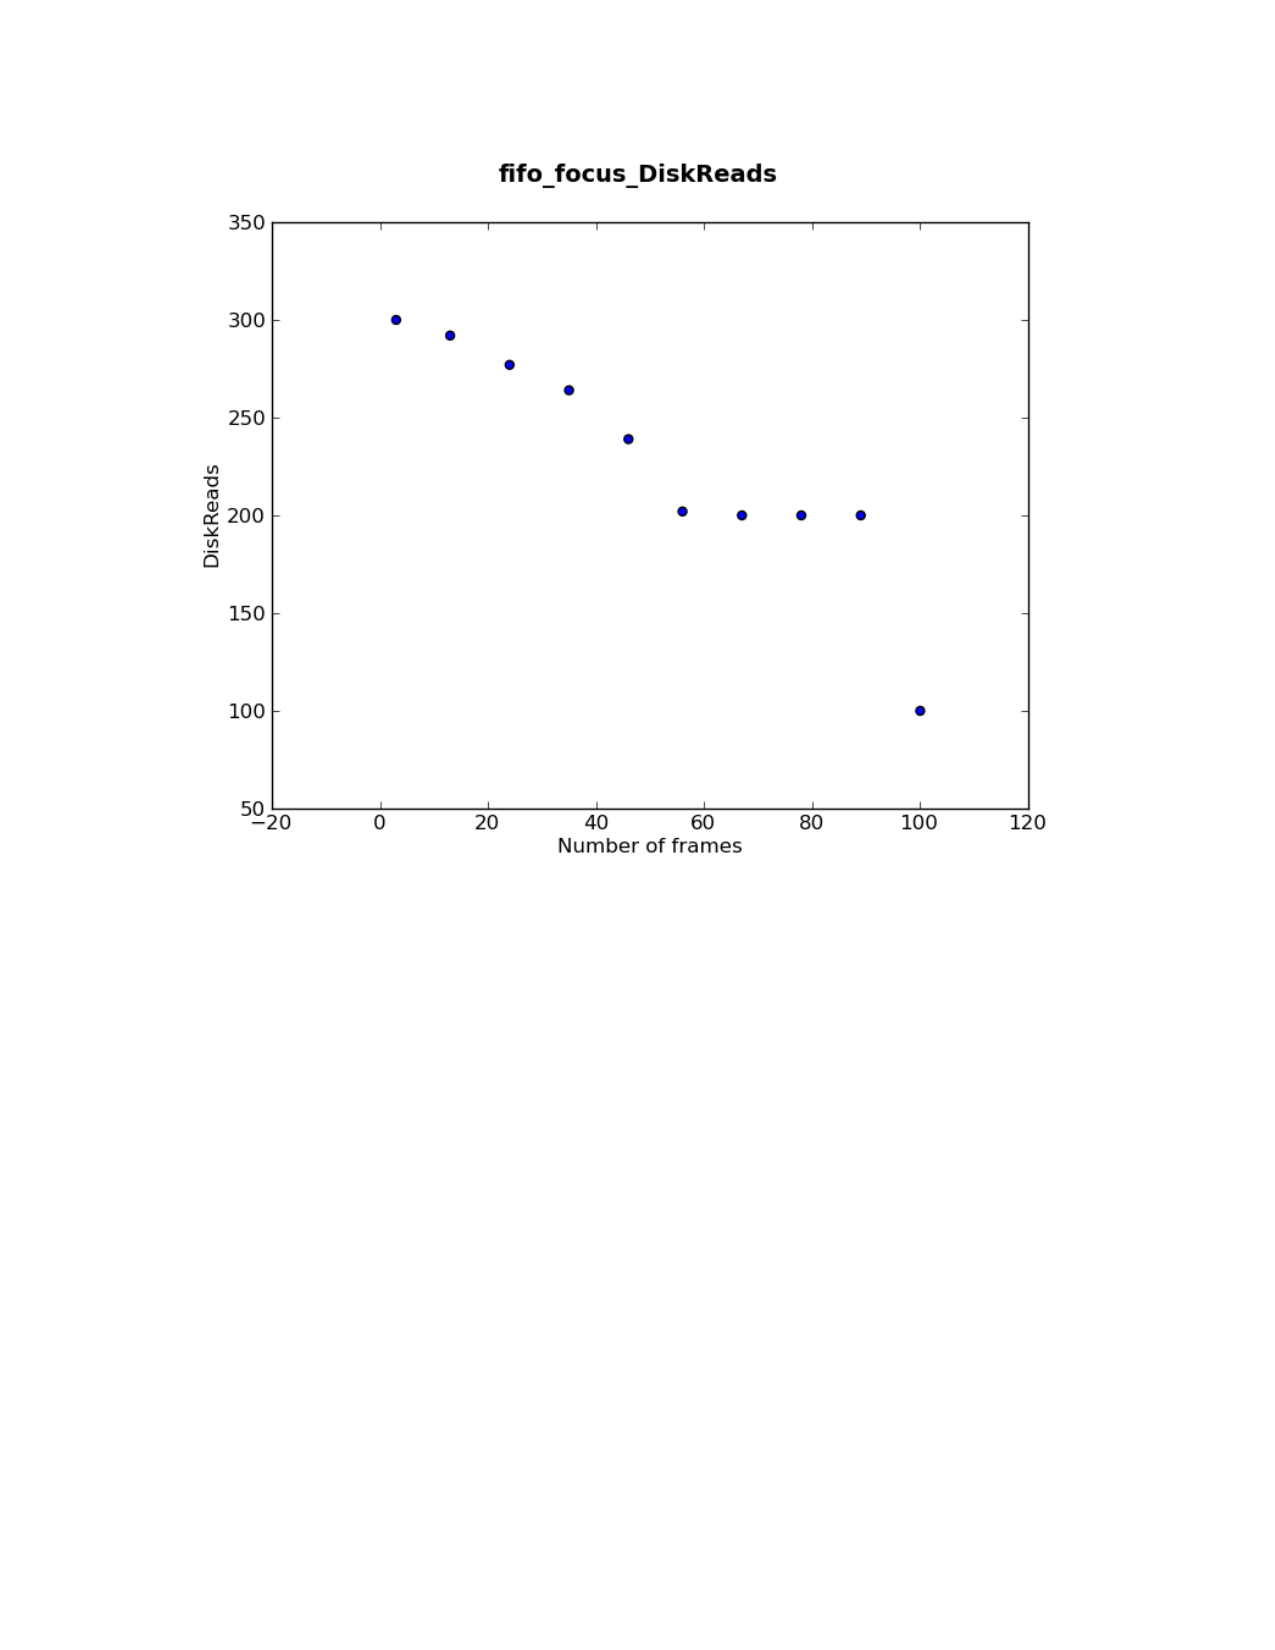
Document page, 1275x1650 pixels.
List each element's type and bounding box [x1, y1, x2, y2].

picture [150, 150, 1125, 882]
